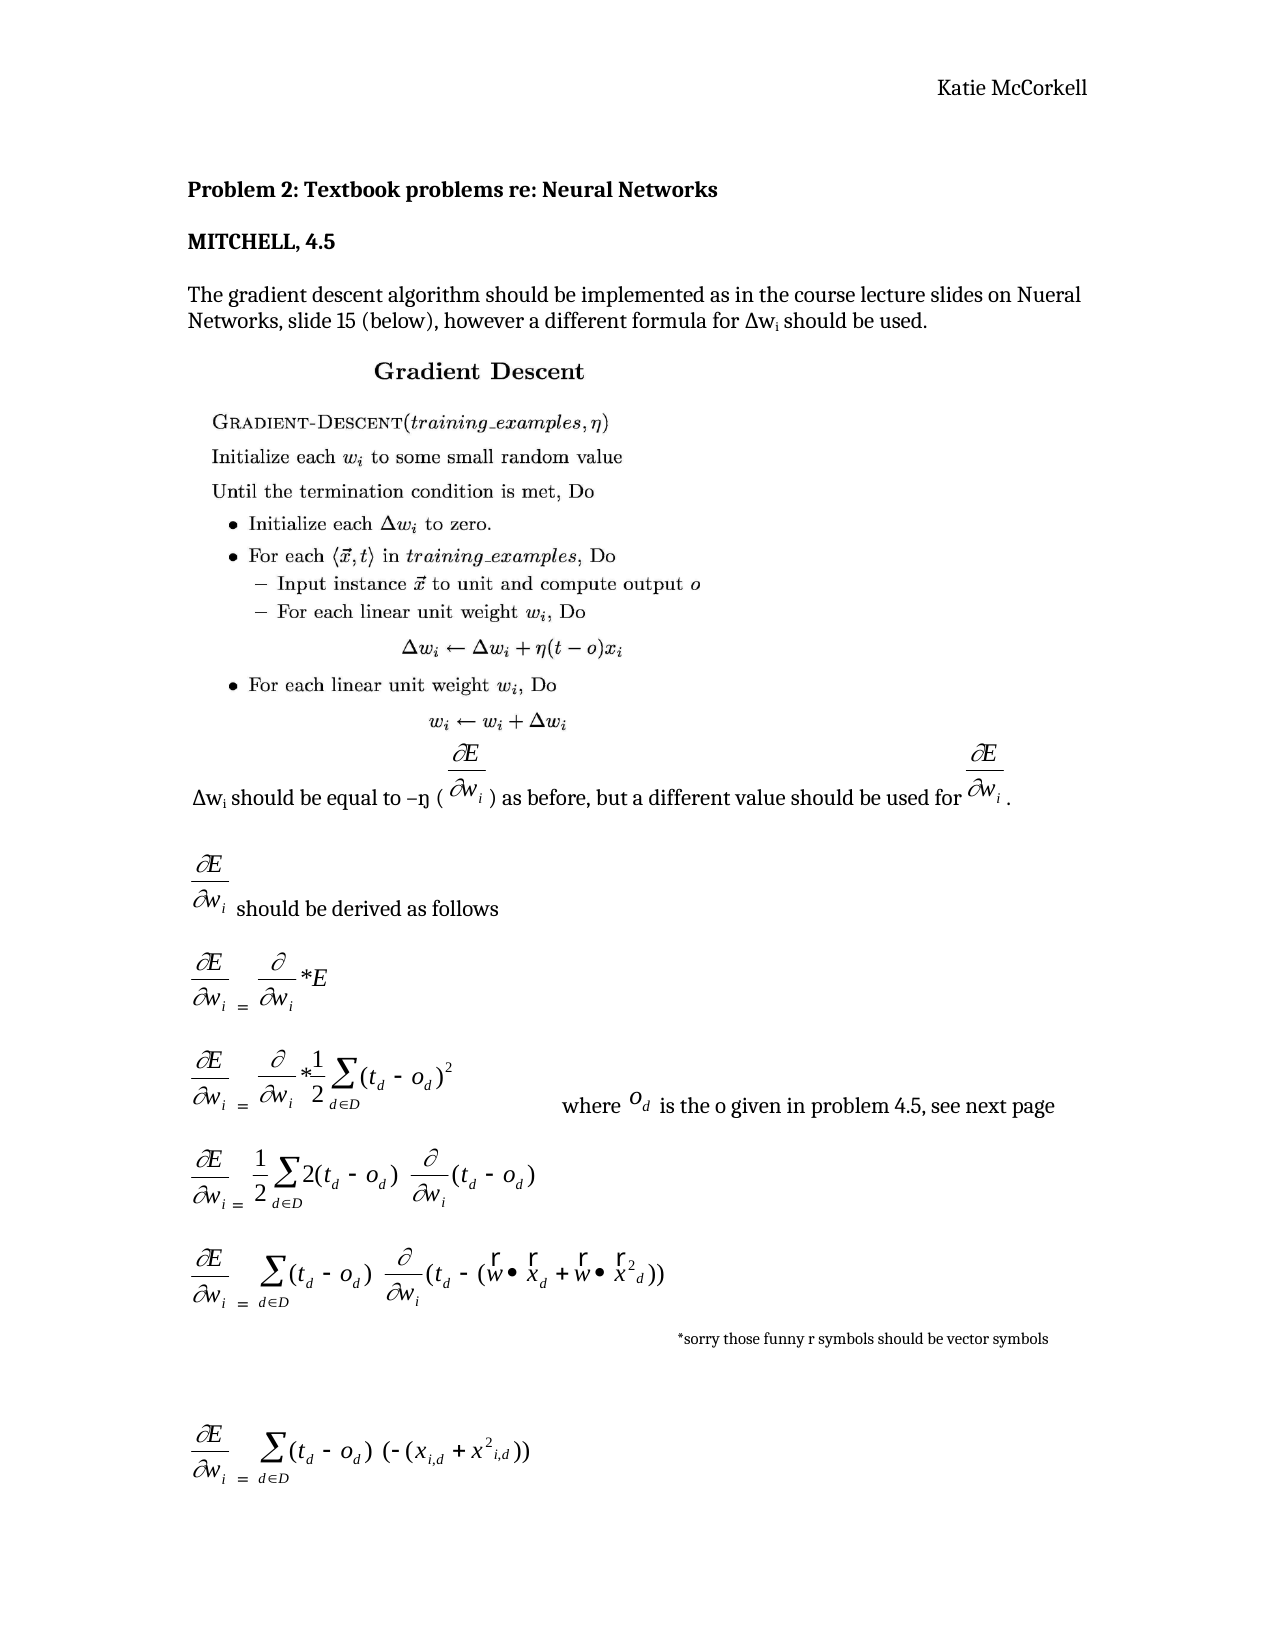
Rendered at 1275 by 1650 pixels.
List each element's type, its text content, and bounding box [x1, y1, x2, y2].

text MITCHELL, 4.5 [187, 229, 1087, 255]
text = *sorry those funny r symbols should be vector symbols [187, 1244, 1087, 1349]
text = [187, 1145, 1087, 1218]
text = where is the o given in problem 4.5, see next page [187, 1047, 1087, 1119]
text ∆wi should be equal to –ŋ () as before, but a different value should be used for. [187, 740, 1087, 811]
text = [187, 949, 1087, 1020]
text should be derived as follows [187, 851, 1087, 922]
picture [192, 360, 727, 740]
text Problem 2: Textbook problems re: Neural Networks [187, 176, 1087, 203]
text = [187, 1421, 1087, 1493]
text The gradient descent algorithm should be implemented as in the course lecture slides on Nueral Networks, slide 15 (below), however a different formula for ∆wi should be used. [187, 282, 1087, 334]
